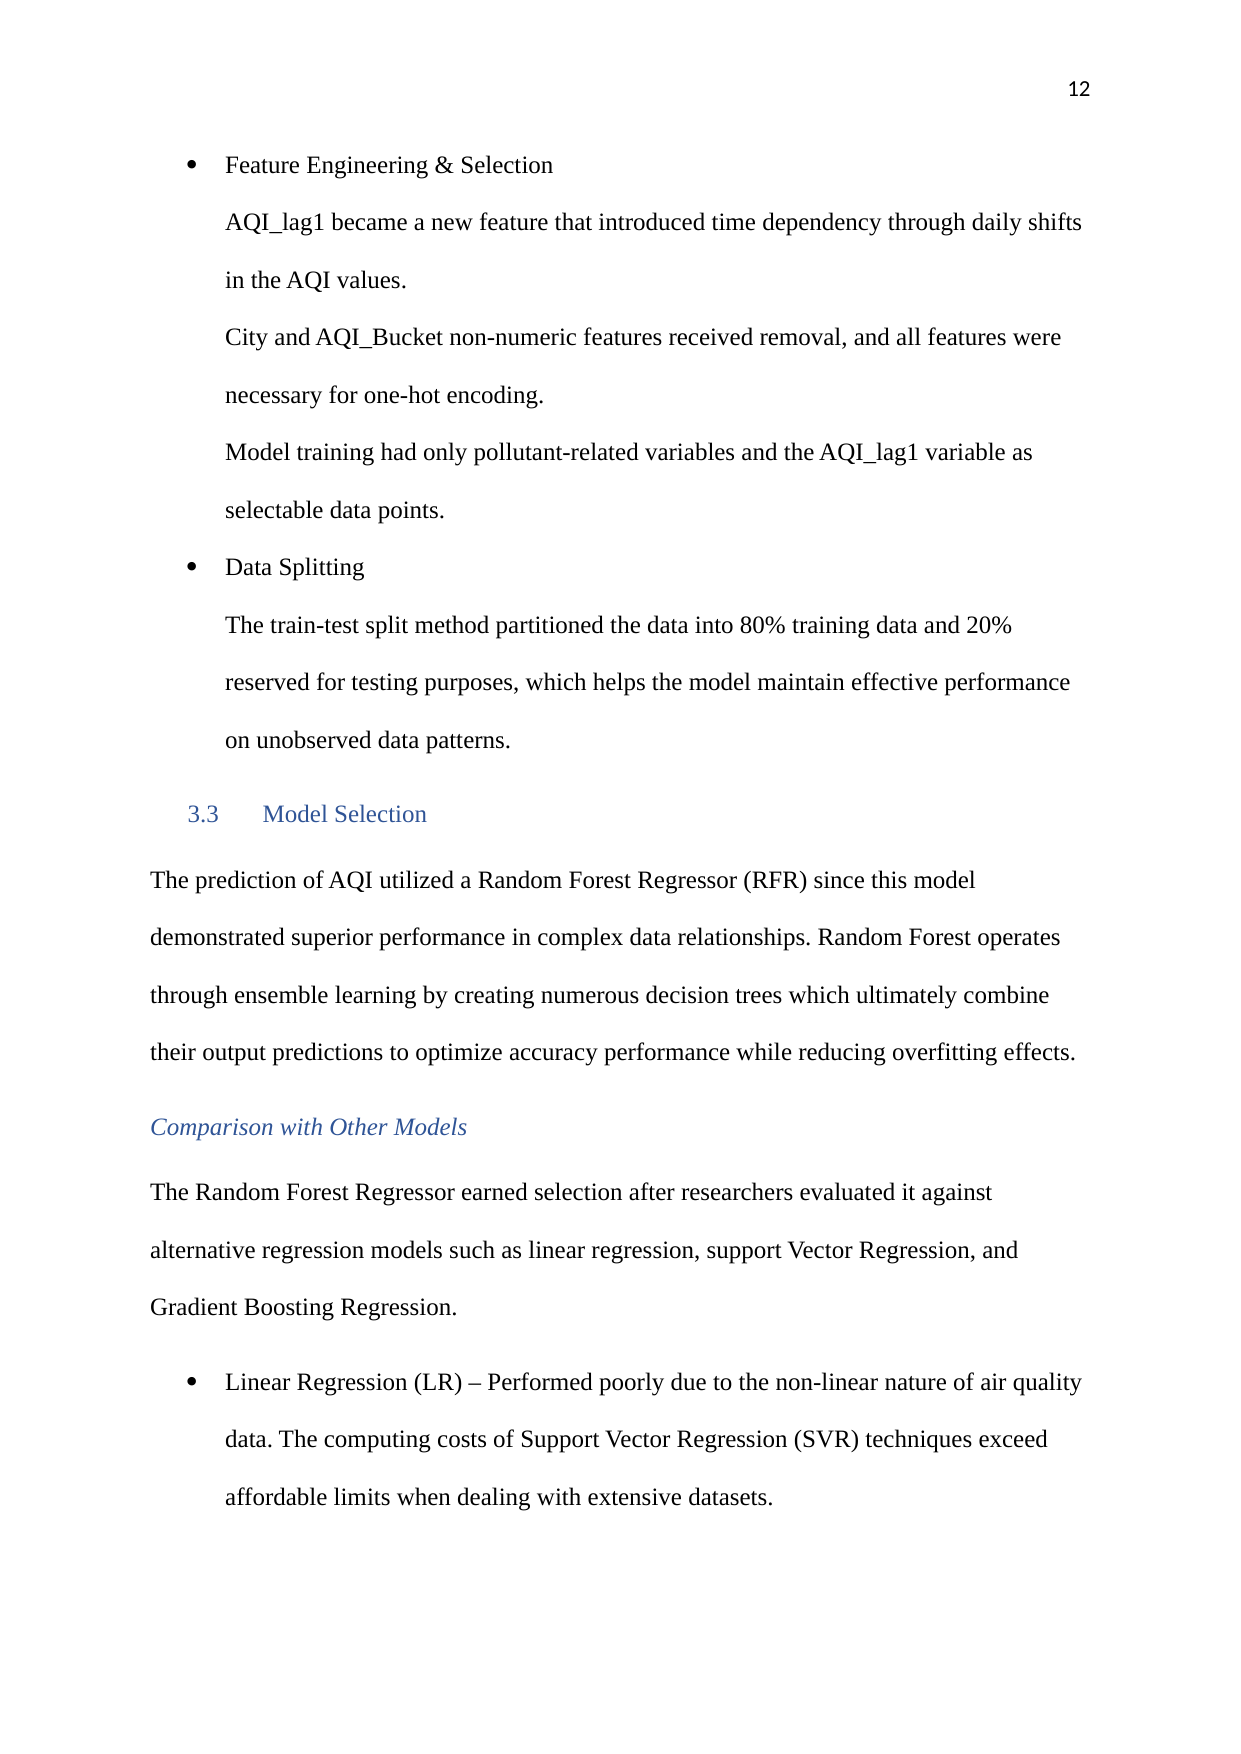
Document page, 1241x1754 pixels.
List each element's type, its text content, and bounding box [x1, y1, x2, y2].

list City and AQI_Bucket non-numeric features received removal, and all features were necessary for one-hot encoding. [225, 322, 1090, 409]
subtitle Comparison with Other Models [150, 1112, 1090, 1140]
list Data Splitting [187, 552, 1090, 581]
list AQI_lag1 became a new feature that introduced time dependency through daily shifts in the AQI values. [225, 207, 1090, 294]
text The Random Forest Regressor earned selection after researchers evaluated it against alternative regression models such as linear regression, support Vector Regression, and Gradient Boosting Regression. [150, 1177, 1090, 1321]
list Feature Engineering & Selection [187, 150, 1090, 179]
list Linear Regression (LR) – Performed poorly due to the non-linear nature of air quality data. The computing costs of Support Vector Regression (SVR) techniques exceed affordable limits when dealing with extensive datasets. [187, 1367, 1090, 1510]
list Model training had only pollutant-related variables and the AQI_lag1 variable as selectable data points. [225, 437, 1090, 524]
list The train-test split method partitioned the data into 80% training data and 20% reserved for testing purposes, which helps the model maintain effective performance on unobserved data patterns. [225, 610, 1090, 754]
subtitle Model Selection [187, 799, 1090, 828]
text The prediction of AQI utilized a Random Forest Regressor (RFR) since this model demonstrated superior performance in complex data relationships. Random Forest operates through ensemble learning by creating numerous decision trees which ultimately combine their output predictions to optimize accuracy performance while reducing overfitting effects. [150, 865, 1090, 1066]
